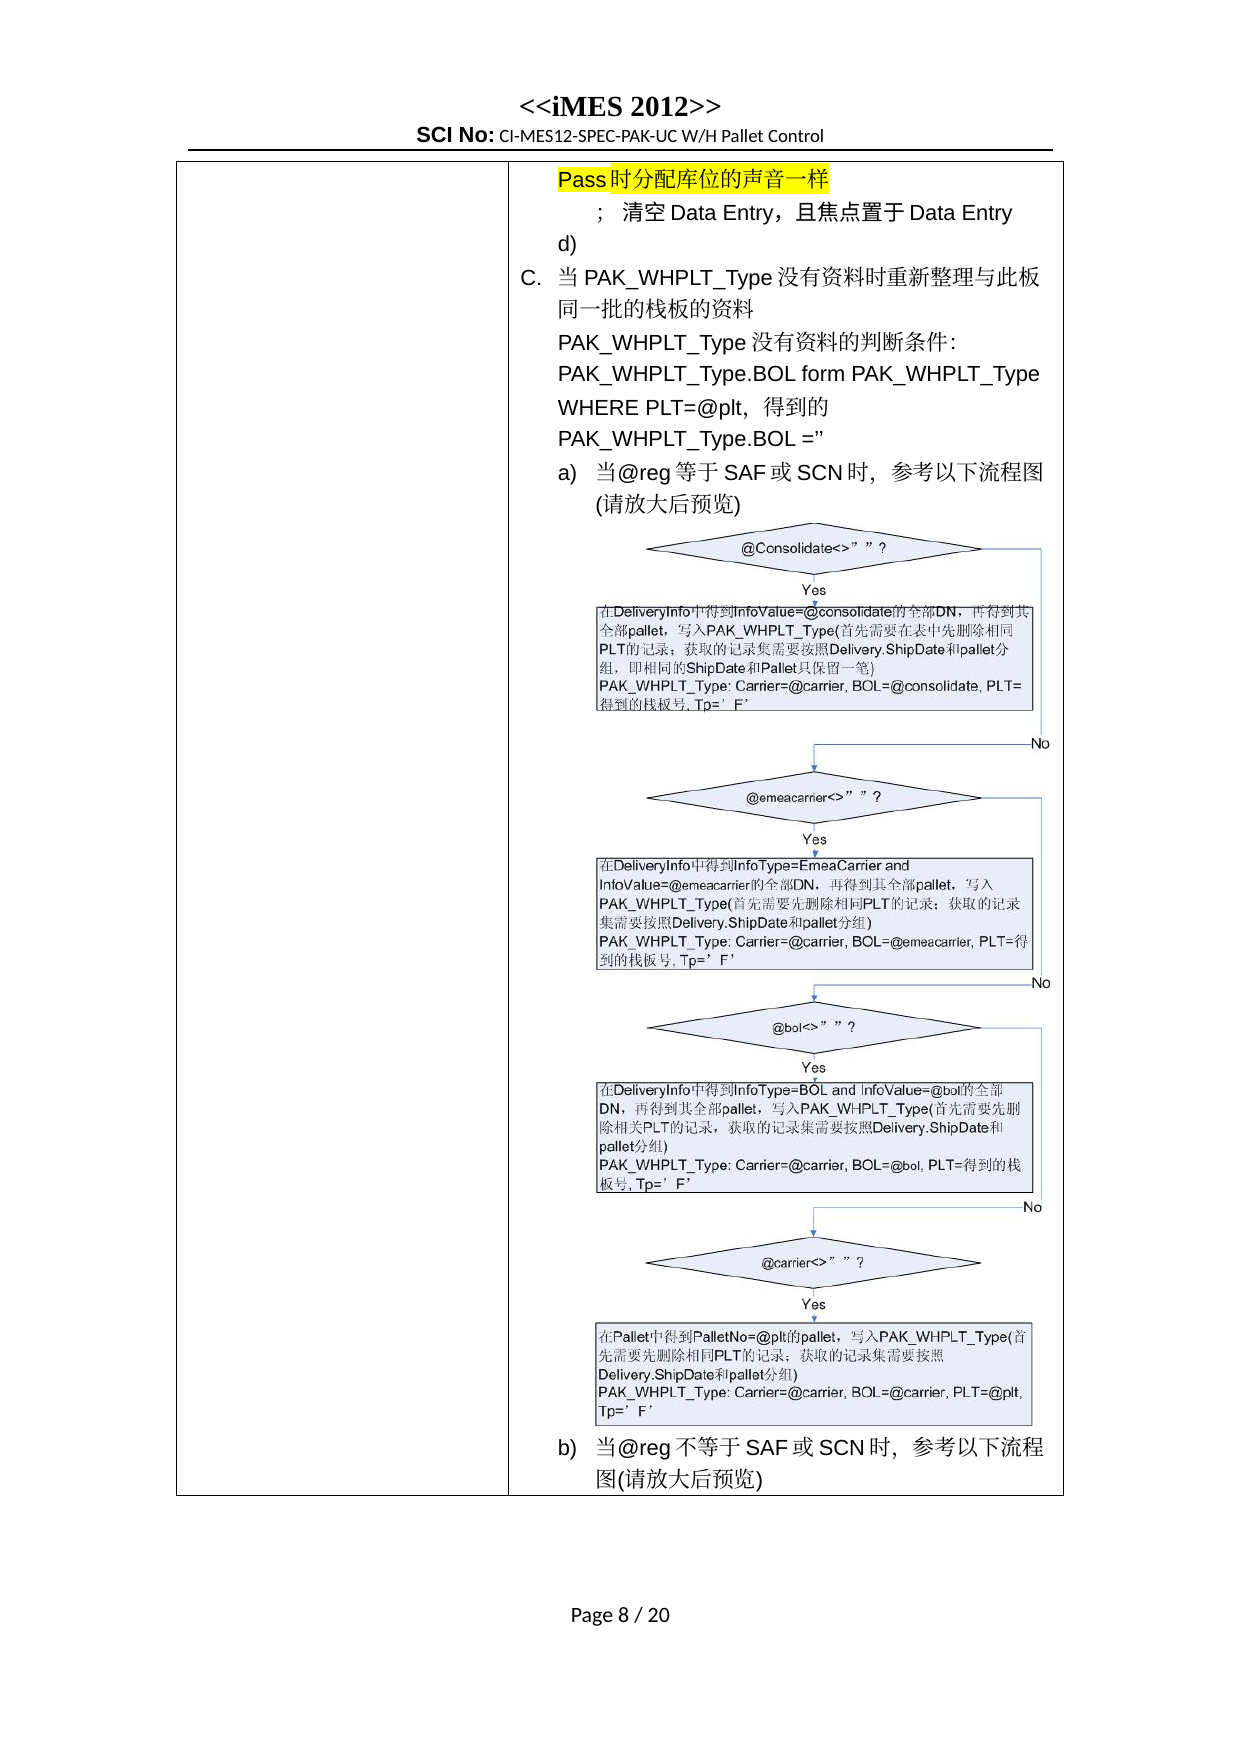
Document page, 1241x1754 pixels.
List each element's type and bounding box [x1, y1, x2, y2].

table_cell [509, 162, 1063, 1494]
picture [595, 523, 1051, 1426]
table_cell [177, 162, 508, 1494]
